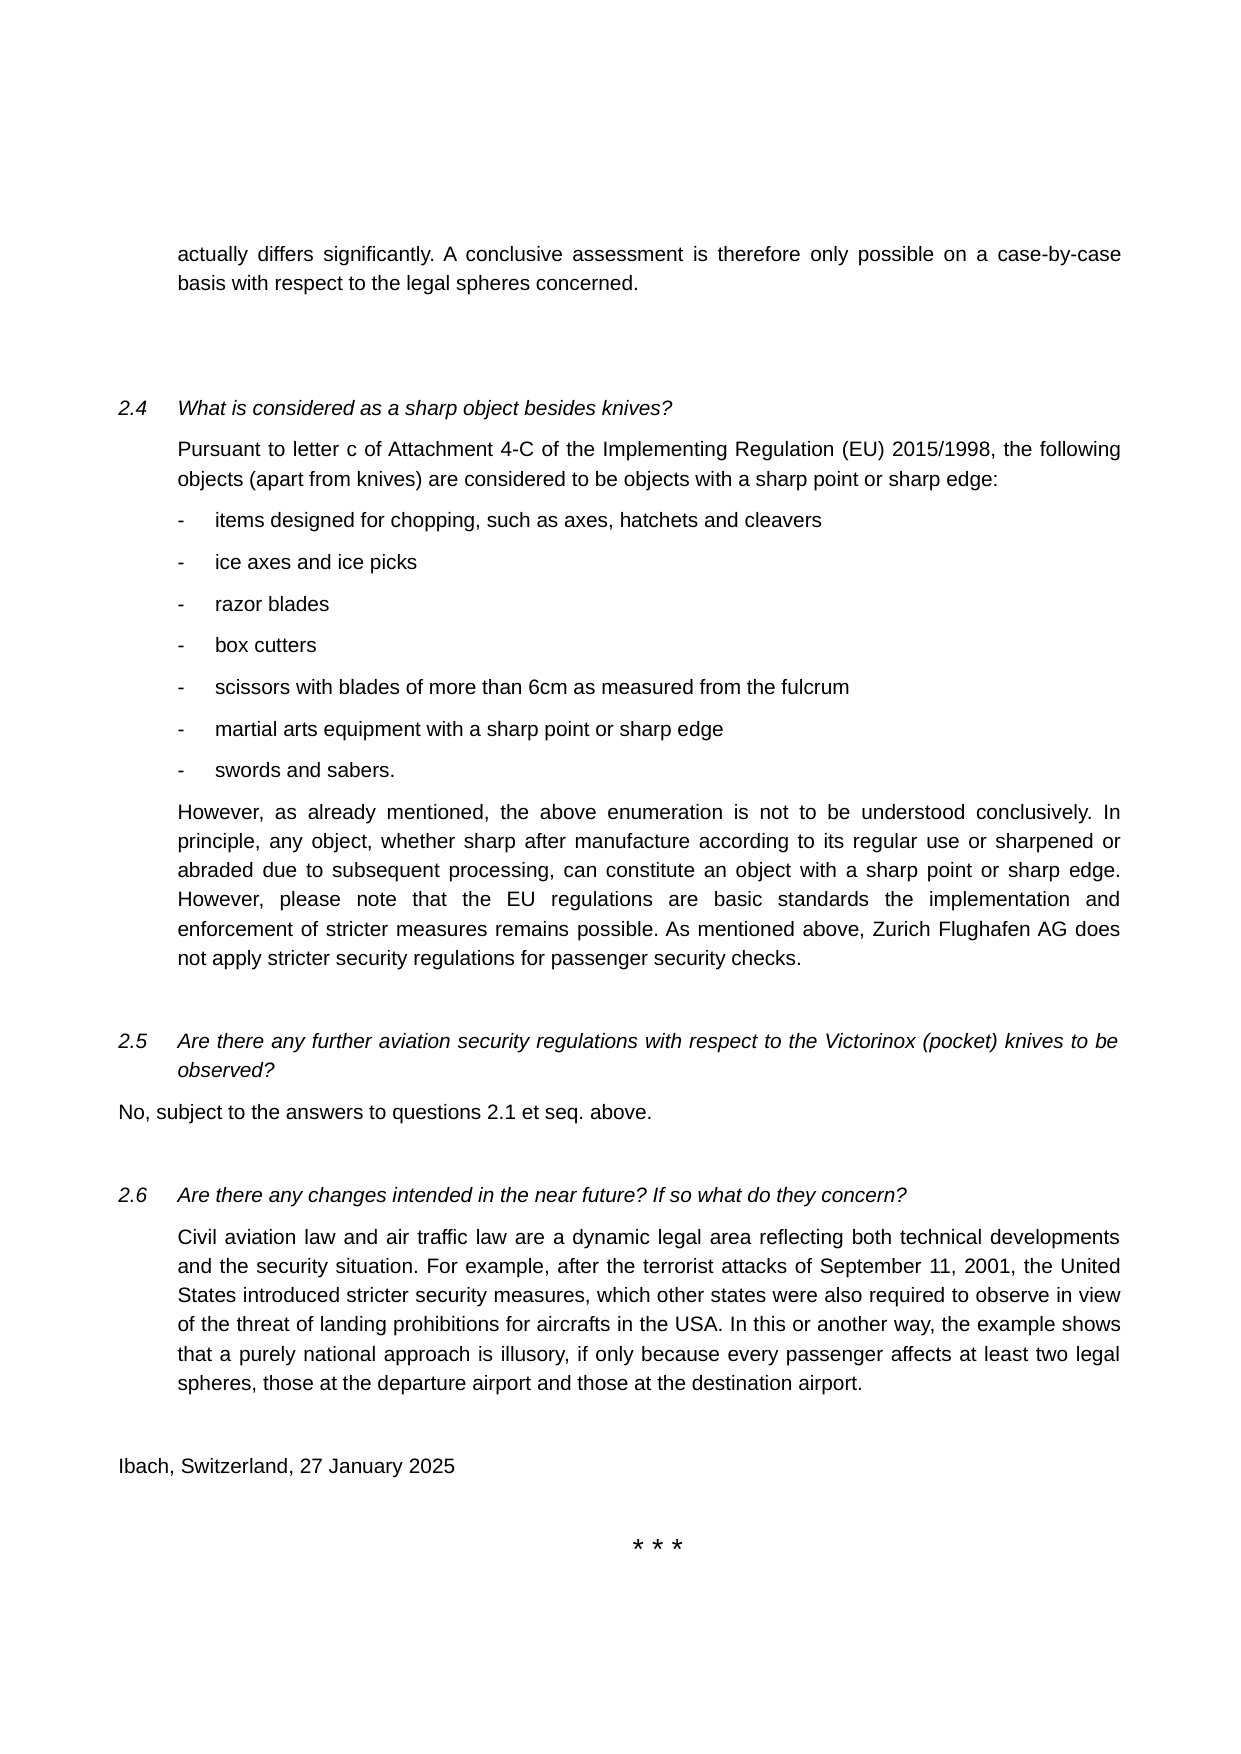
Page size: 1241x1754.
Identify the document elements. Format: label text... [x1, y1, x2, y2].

list Are there any changes intended in the near future? If so what do they concern? [118, 1178, 1122, 1207]
text Pursuant to letter c of Attachment 4-C of the Implementing Regulation (EU) 2015/1998, the following objects (apart from knives) are considered to be objects with a sharp point or sharp edge: [177, 432, 1122, 490]
text Ibach, Switzerland, 27 January 2025 [118, 1449, 1122, 1478]
list martial arts equipment with a sharp point or sharp edge [177, 711, 1122, 740]
list scissors with blades of more than 6cm as measured from the fulcrum [177, 669, 1122, 699]
text * * * [193, 1532, 1122, 1566]
list Are there any further aviation security regulations with respect to the Victorinox (pocket) knives to be observed? [118, 1024, 1122, 1082]
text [177, 236, 1122, 294]
list box cutters [177, 628, 1122, 657]
text However, as already mentioned, the above enumeration is not to be understood conclusively. In principle, any object, whether sharp after manufacture according to its regular use or sharpened or abraded due to subsequent processing, can constitute an object with a sharp point or sharp edge. However, please note that the EU regulations are basic standards the implementation and enforcement of stricter measures remains possible. As mentioned above, Zurich Flughafen AG does not apply stricter security regulations for passenger security checks. [177, 794, 1122, 969]
text No, subject to the answers to questions 2.1 et seq. above. [118, 1094, 1122, 1124]
list What is considered as a sharp object besides knives? [118, 390, 1122, 419]
list ice axes and ice picks [177, 544, 1122, 574]
list swords and sabers. [177, 753, 1122, 782]
text Civil aviation law and air traffic law are a dynamic legal area reflecting both technical developments and the security situation. For example, after the terrorist attacks of September 11, 2001, the United States introduced stricter security measures, which other states were also required to observe in view of the threat of landing prohibitions for aircrafts in the USA. In this or another way, the example shows that a purely national approach is illusory, if only because every passenger affects at least two legal spheres, those at the departure airport and those at the destination airport. [177, 1219, 1122, 1394]
list items designed for chopping, such as axes, hatchets and cleavers [177, 503, 1122, 532]
list razor blades [177, 586, 1122, 615]
